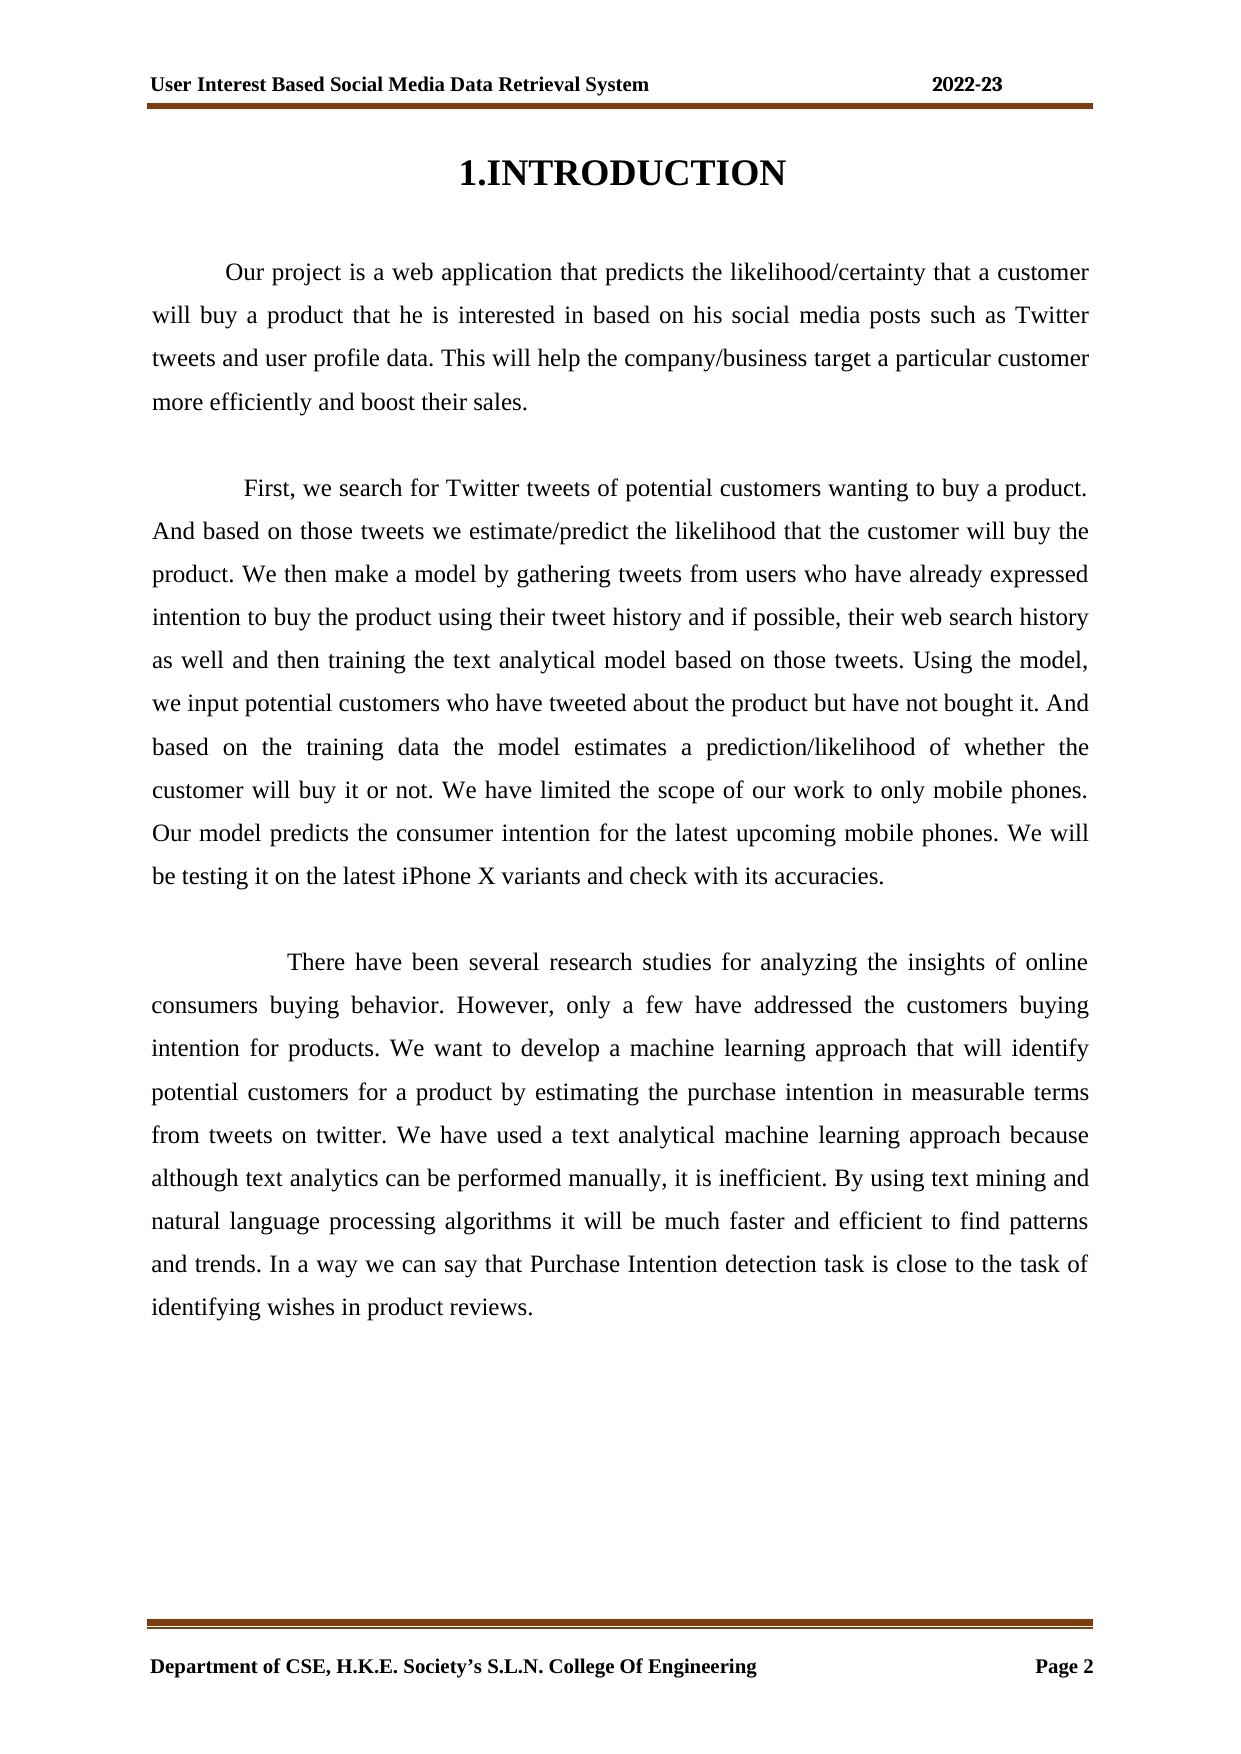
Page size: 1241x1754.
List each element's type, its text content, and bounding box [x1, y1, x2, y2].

text Our project is a web application that predicts the likelihood/certainty that a customer will buy a product that he is interested in based on his social media posts such as Twitter tweets and user profile data. This will help the company/business target a particular customer more efficiently and boost their sales. [152, 257, 1090, 415]
text First, we search for Twitter tweets of potential customers wanting to buy a product. And based on those tweets we estimate/predict the likelihood that the customer will buy the product. We then make a model by gathering tweets from users who have already expressed intention to buy the product using their tweet history and if possible, their web search history as well and then training the text analytical model based on those tweets. Using the model, we input potential customers who have tweeted about the product but have not bought it. And based on the training data the model estimates a prediction/likelihood of whether the customer will buy it or not. We have limited the scope of our work to only mobile phones. Our model predicts the consumer intention for the latest upcoming mobile phones. We will be testing it on the latest iPhone X variants and check with its accuracies. [152, 473, 1090, 890]
text There have been several research studies for analyzing the insights of online consumers buying behavior. However, only a few have addressed the customers buying intention for products. We want to develop a machine learning approach that will identify potential customers for a product by estimating the purchase intention in measurable terms from tweets on twitter. We have used a text analytical machine learning approach because although text analytics can be performed manually, it is inefficient. By using text mining and natural language processing algorithms it will be much faster and efficient to find patterns and trends. In a way we can say that Purchase Intention detection task is close to the task of identifying wishes in product reviews. [150, 947, 1090, 1321]
subtitle 1.INTRODUCTION [150, 151, 1108, 194]
